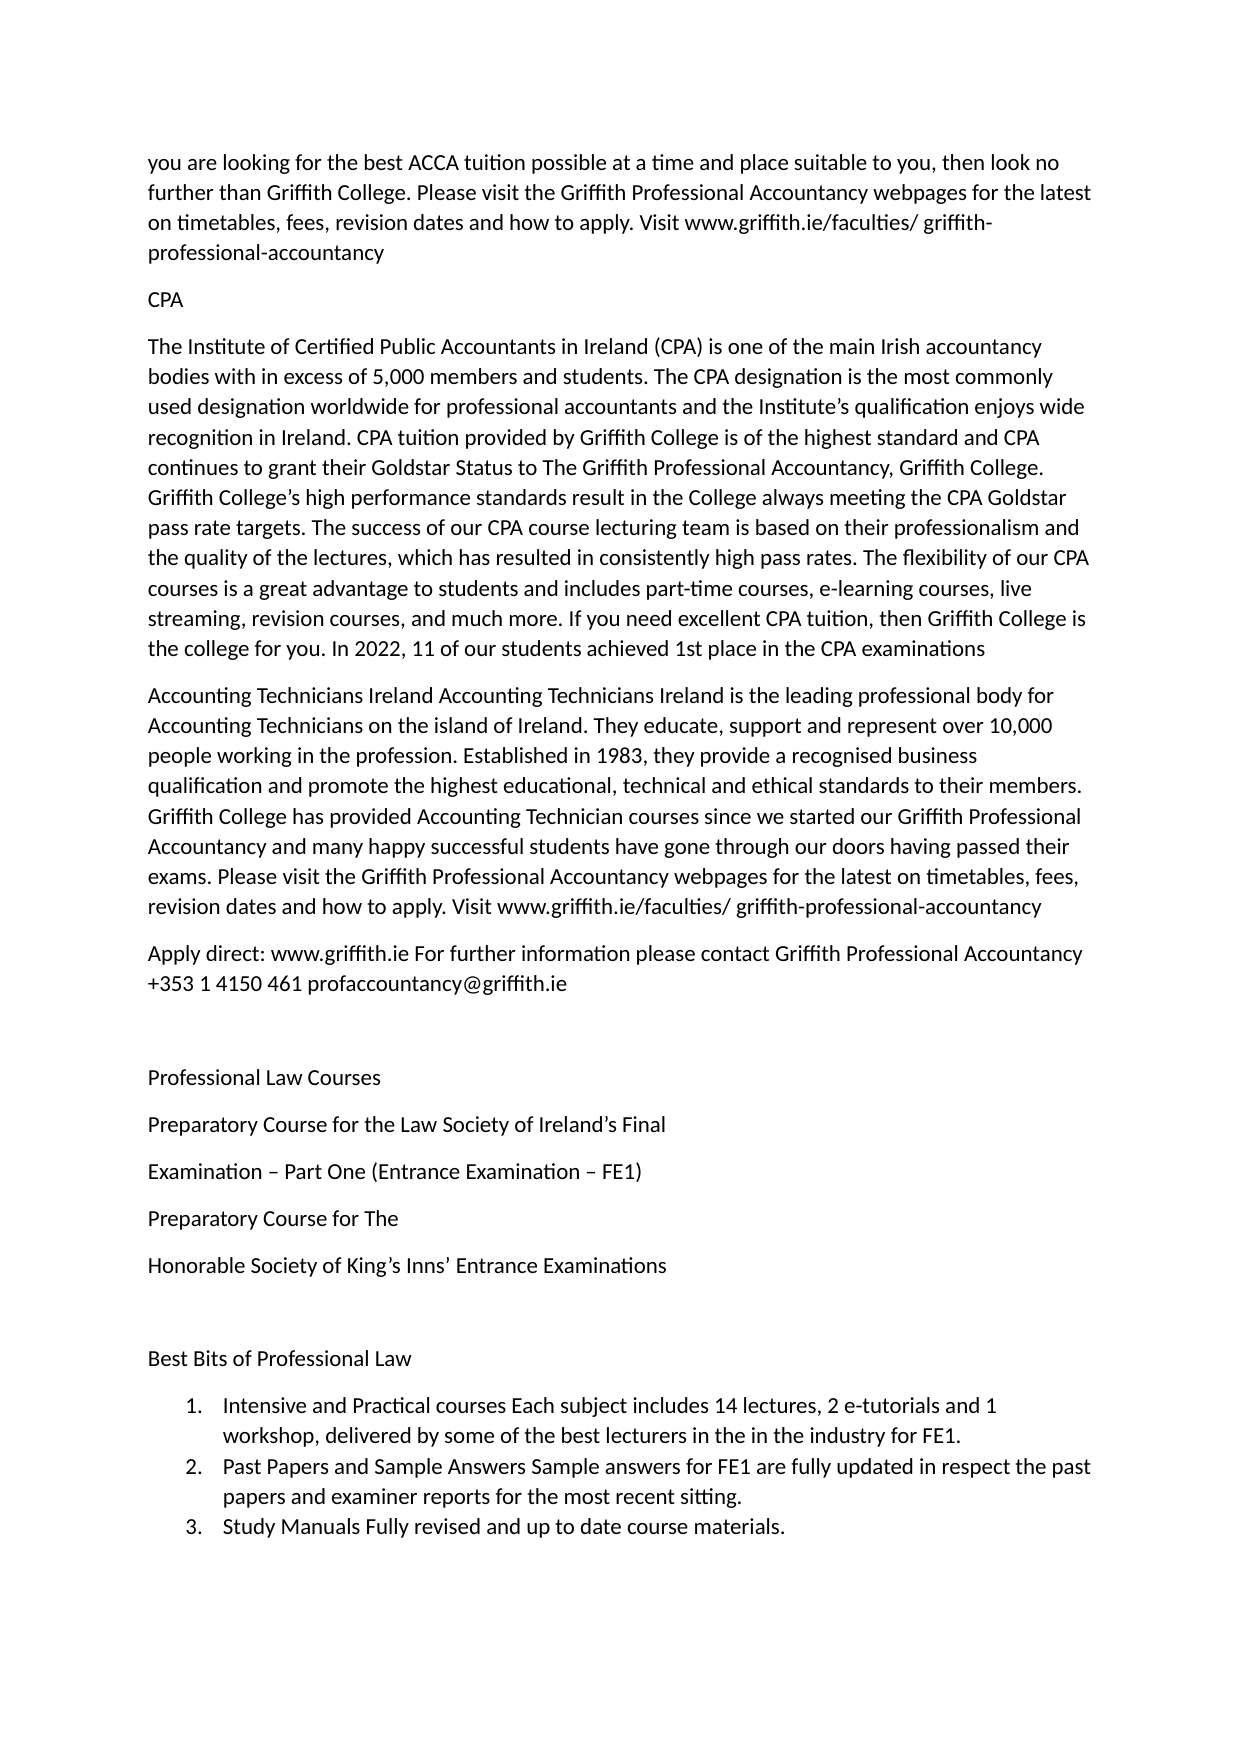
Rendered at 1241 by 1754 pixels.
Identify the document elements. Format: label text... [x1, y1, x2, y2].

text Professional Law Courses [148, 1063, 1093, 1091]
list Past Papers and Sample Answers Sample answers for FE1 are fully updated in respect the past papers and examiner reports for the most recent sitting. [185, 1452, 1093, 1510]
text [148, 148, 1093, 266]
text Preparatory Course for The [148, 1204, 1093, 1232]
text CPA [148, 285, 1093, 313]
text Honorable Society of King’s Inns’ Entrance Examinations [148, 1251, 1093, 1279]
text Preparatory Course for the Law Society of Ireland’s Final [148, 1110, 1093, 1138]
list Intensive and Practical courses Each subject includes 14 lectures, 2 e-tutorials and 1 workshop, delivered by some of the best lecturers in the in the industry for FE1. [185, 1391, 1093, 1449]
text Best Bits of Professional Law [148, 1344, 1093, 1372]
text Examination – Part One (Entrance Examination – FE1) [148, 1157, 1093, 1185]
text Apply direct: www.griffith.ie For further information please contact Griffith Professional Accountancy +353 1 4150 461 profaccountancy@griffith.ie [148, 939, 1093, 997]
list Study Manuals Fully revised and up to date course materials. [185, 1512, 1093, 1540]
text The Institute of Certified Public Accountants in Ireland (CPA) is one of the main Irish accountancy bodies with in excess of 5,000 members and students. The CPA designation is the most commonly used designation worldwide for professional accountants and the Institute’s qualification enjoys wide recognition in Ireland. CPA tuition provided by Griffith College is of the highest standard and CPA continues to grant their Goldstar Status to The Griffith Professional Accountancy, Griffith College. Griffith College’s high performance standards result in the College always meeting the CPA Goldstar pass rate targets. The success of our CPA course lecturing team is based on their professionalism and the quality of the lectures, which has resulted in consistently high pass rates. The flexibility of our CPA courses is a great advantage to students and includes part-time courses, e-learning courses, live streaming, revision courses, and much more. If you need excellent CPA tuition, then Griffith College is the college for you. In 2022, 11 of our students achieved 1st place in the CPA examinations [148, 332, 1093, 662]
text Accounting Technicians Ireland Accounting Technicians Ireland is the leading professional body for Accounting Technicians on the island of Ireland. They educate, support and represent over 10,000 people working in the profession. Established in 1983, they provide a recognised business qualification and promote the highest educational, technical and ethical standards to their members. Griffith College has provided Accounting Technician courses since we started our Griffith Professional Accountancy and many happy successful students have gone through our doors having passed their exams. Please visit the Griffith Professional Accountancy webpages for the latest on timetables, fees, revision dates and how to apply. Visit www.griffith.ie/faculties/ griffith-professional-accountancy [148, 681, 1093, 920]
